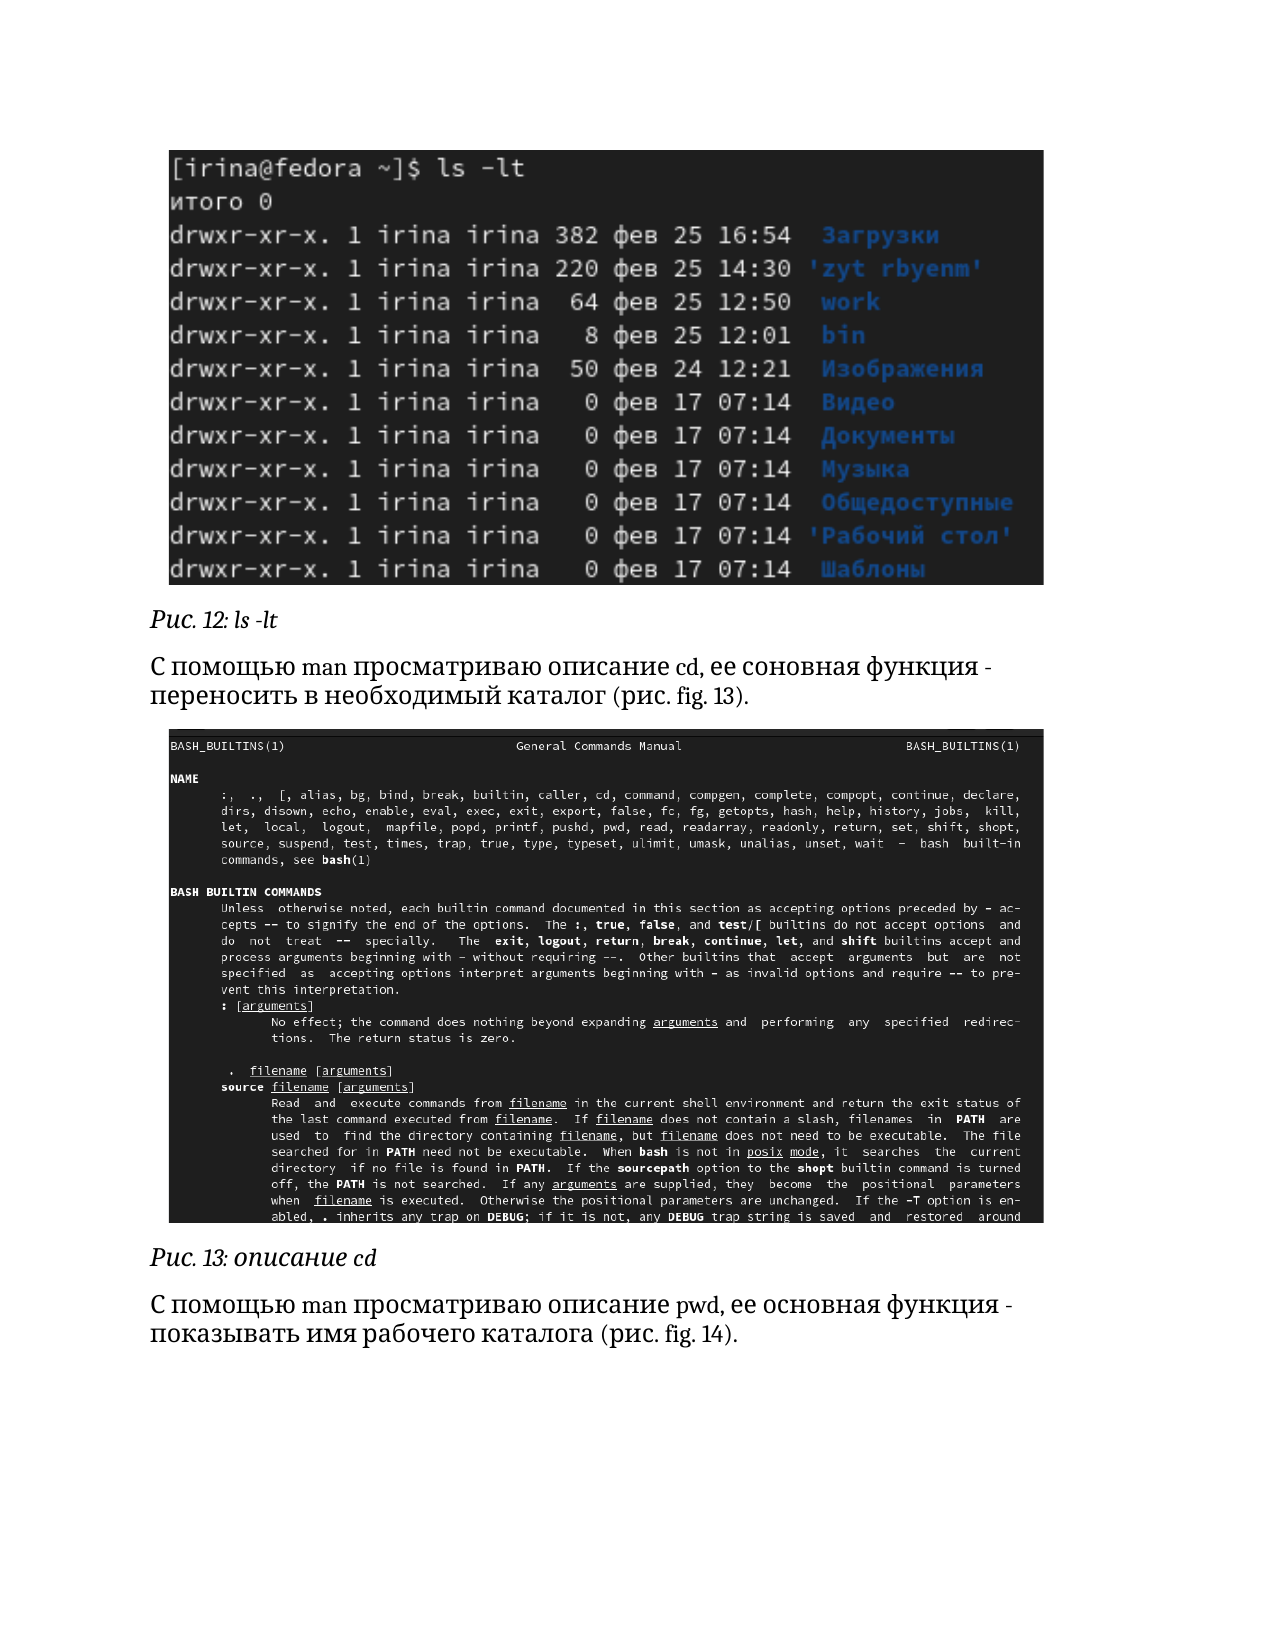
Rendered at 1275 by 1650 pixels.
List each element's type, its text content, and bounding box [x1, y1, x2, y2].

picture [168, 150, 1044, 585]
text С помощью man просматриваю описание pwd, ее основная функция - показывать имя рабочего каталога (рис. fig. 14). [150, 1291, 1125, 1348]
text Рис. 13: описание cd [150, 1243, 1125, 1272]
text С помощью man просматриваю описание cd, ее соновная функция - переносить в необходимый каталог (рис. fig. 13). [150, 653, 1125, 711]
text Рис. 12: ls -lt [150, 606, 1125, 634]
picture [168, 729, 1044, 1223]
